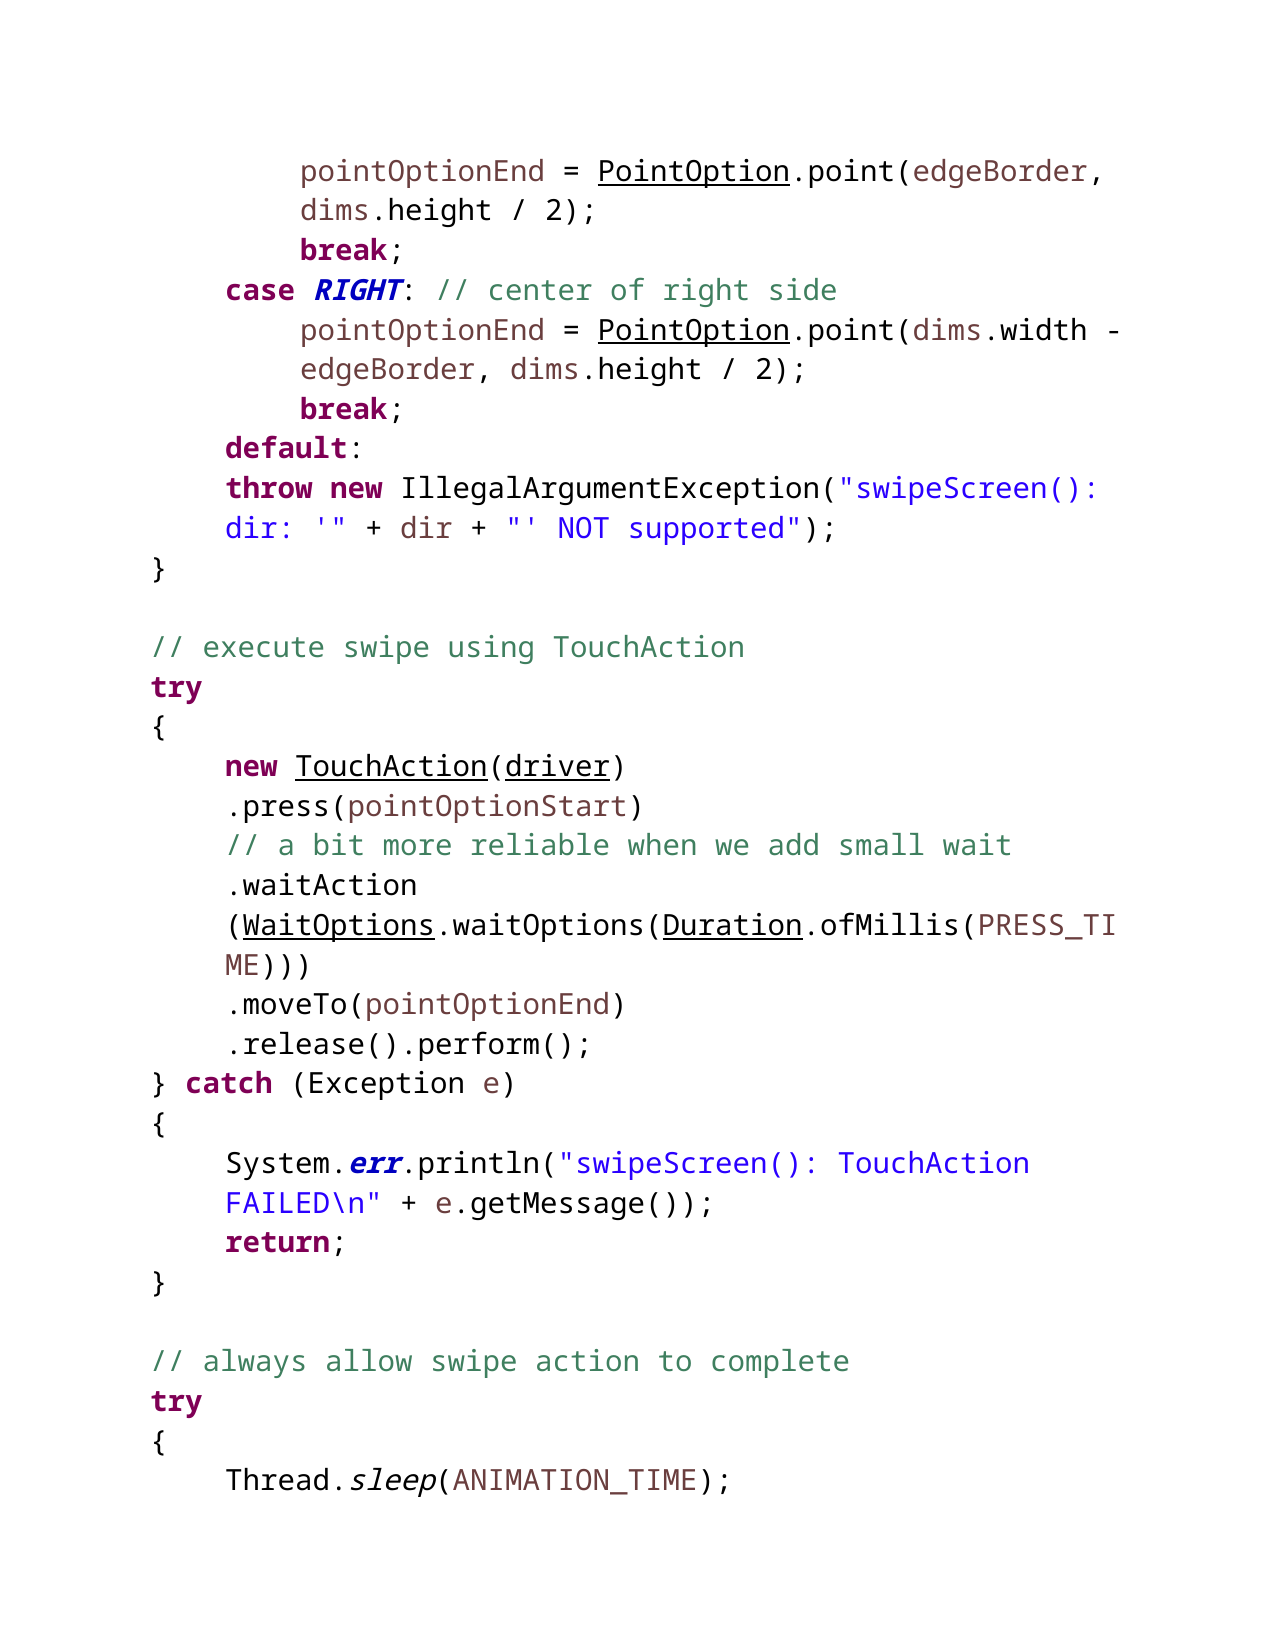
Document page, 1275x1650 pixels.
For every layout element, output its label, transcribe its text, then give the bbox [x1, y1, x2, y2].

text .moveTo(pointOptionEnd) [225, 983, 1125, 1023]
text { [150, 1420, 1125, 1460]
text // a bit more reliable when we add small wait [225, 825, 1125, 864]
text { [150, 1102, 1125, 1142]
text new TouchAction(driver) [225, 745, 1125, 785]
text { [150, 706, 1125, 745]
text .release().perform(); [225, 1023, 1125, 1063]
text } [150, 547, 1125, 587]
text pointOptionEnd = PointOption.point(edgeBorder, dims.height / 2); [300, 150, 1125, 229]
text case RIGHT: // center of right side [225, 269, 1125, 309]
text try [150, 1380, 1125, 1420]
text // always allow swipe action to complete [150, 1341, 1125, 1380]
text System.err.println("swipeScreen(): TouchAction FAILED\n" + e.getMessage()); [225, 1142, 1125, 1222]
text try [150, 666, 1125, 706]
text break; [300, 229, 1125, 269]
text pointOptionEnd = PointOption.point(dims.width - edgeBorder, dims.height / 2); [300, 309, 1125, 388]
text .press(pointOptionStart) [225, 785, 1125, 825]
text } [150, 1261, 1125, 1301]
text Thread.sleep(ANIMATION_TIME); [150, 1460, 1125, 1499]
text throw new IllegalArgumentException("swipeScreen(): dir: '" + dir + "' NOT supported"); [225, 467, 1125, 547]
text // execute swipe using TouchAction [150, 626, 1125, 666]
text return; [150, 1222, 1125, 1261]
text default: [225, 428, 1125, 467]
text } catch (Exception e) [150, 1063, 1125, 1102]
text .waitAction(WaitOptions.waitOptions(Duration.ofMillis(PRESS_TIME))) [225, 864, 1125, 983]
text break; [300, 388, 1125, 428]
